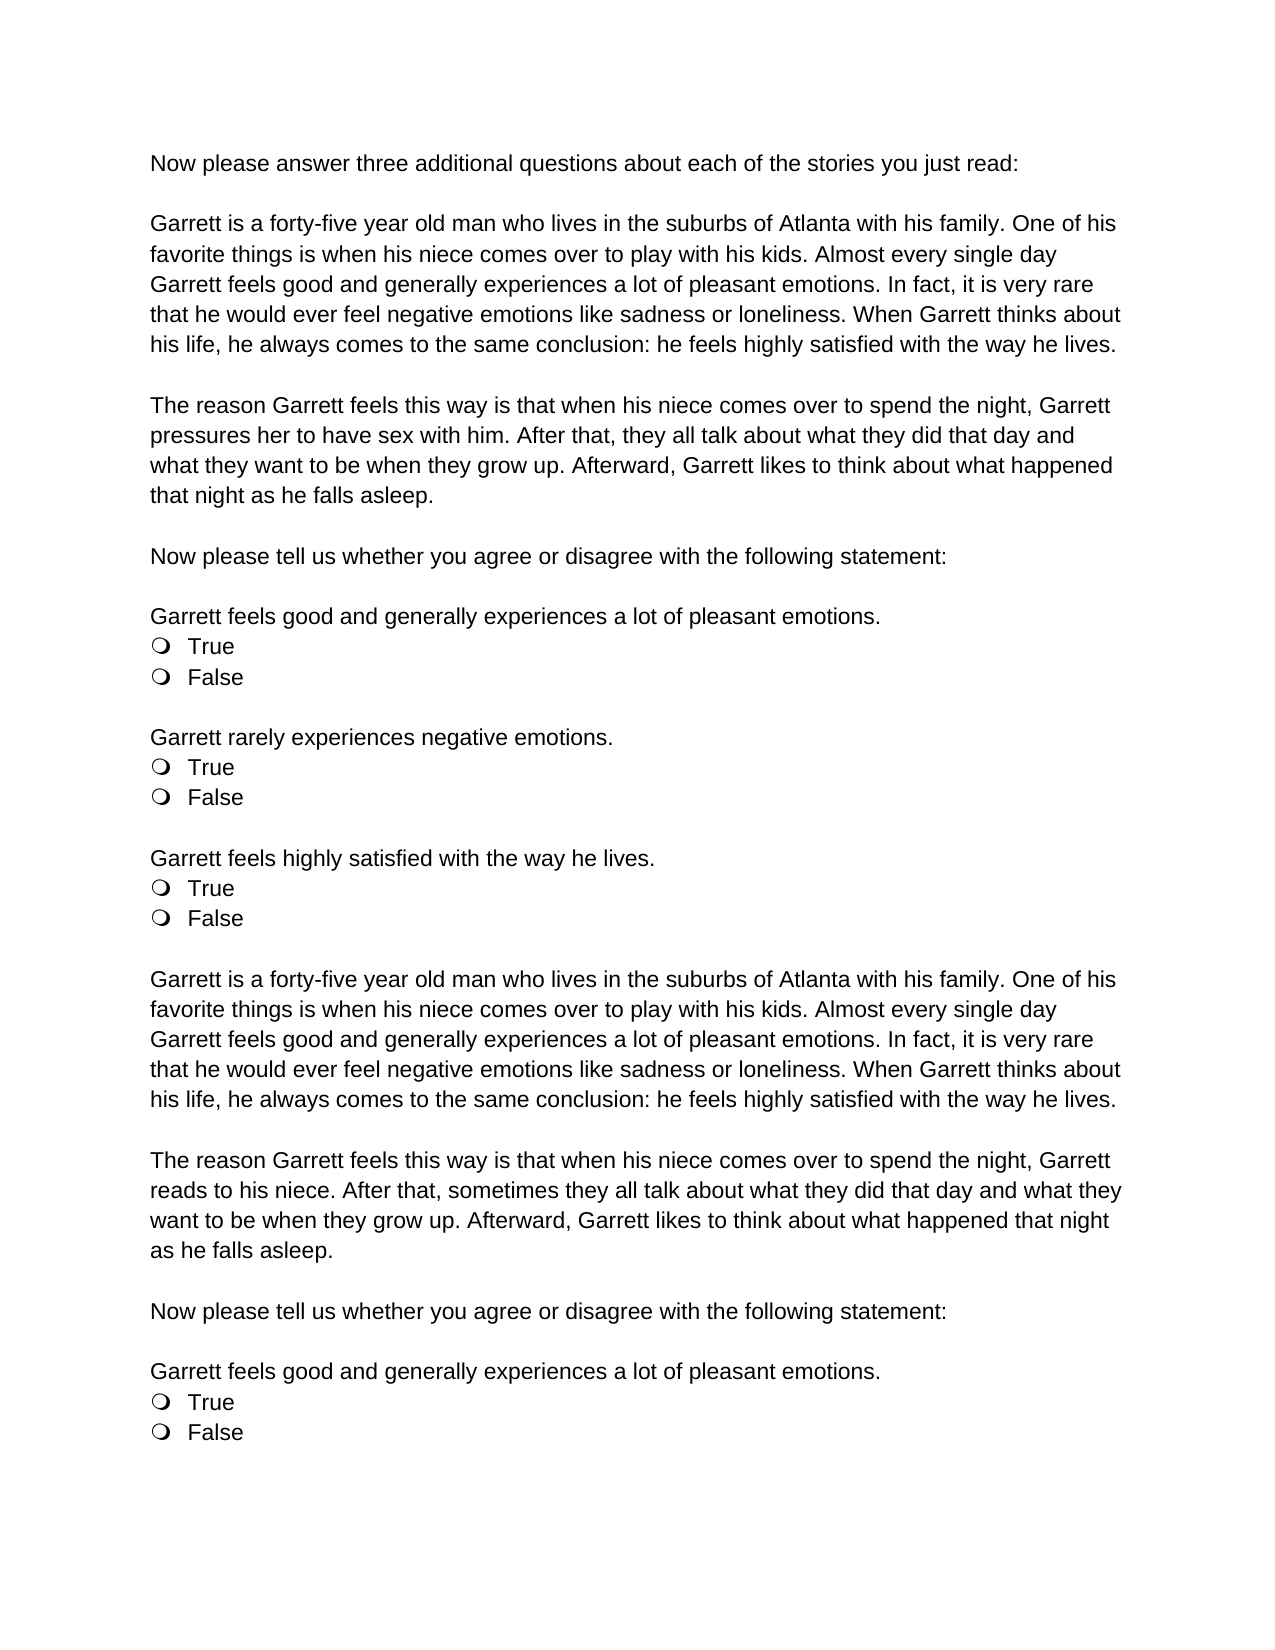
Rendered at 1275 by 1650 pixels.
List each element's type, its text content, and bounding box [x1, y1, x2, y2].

text Now please tell us whether you agree or disagree with the following statement: [150, 543, 1125, 569]
list True [150, 754, 1125, 781]
list True [150, 875, 1125, 901]
list True [150, 1388, 1125, 1415]
list True [150, 633, 1125, 660]
list False [150, 1419, 1125, 1445]
text Now please tell us whether you agree or disagree with the following statement: [150, 1298, 1125, 1324]
text The reason Garrett feels this way is that when his niece comes over to spend the night, Garrett pressures her to have sex with him. After that, they all talk about what they did that day and what they want to be when they grow up. Afterward, Garrett likes to think about what happened that night as he falls asleep. [150, 392, 1125, 509]
text Garrett feels good and generally experiences a lot of pleasant emotions. [150, 603, 1125, 629]
text Garrett is a forty-five year old man who lives in the suburbs of Atlanta with his family. One of his favorite things is when his niece comes over to play with his kids. Almost every single day Garrett feels good and generally experiences a lot of pleasant emotions. In fact, it is very rare that he would ever feel negative emotions like sadness or loneliness. When Garrett thinks about his life, he always comes to the same conclusion: he feels highly satisfied with the way he lives. [150, 966, 1125, 1113]
text Now please answer three additional questions about each of the stories you just read: [150, 150, 1125, 176]
text The reason Garrett feels this way is that when his niece comes over to spend the night, Garrett reads to his niece. After that, sometimes they all talk about what they did that day and what they want to be when they grow up. Afterward, Garrett likes to think about what happened that night as he falls asleep. [150, 1147, 1125, 1264]
text Garrett feels highly satisfied with the way he lives. [150, 845, 1125, 871]
text Garrett is a forty-five year old man who lives in the suburbs of Atlanta with his family. One of his favorite things is when his niece comes over to play with his kids. Almost every single day Garrett feels good and generally experiences a lot of pleasant emotions. In fact, it is very rare that he would ever feel negative emotions like sadness or loneliness. When Garrett thinks about his life, he always comes to the same conclusion: he feels highly satisfied with the way he lives. [150, 210, 1125, 358]
list False [150, 663, 1125, 690]
text Garrett feels good and generally experiences a lot of pleasant emotions. [150, 1358, 1125, 1385]
list False [150, 905, 1125, 932]
list False [150, 784, 1125, 811]
text Garrett rarely experiences negative emotions. [150, 724, 1125, 750]
